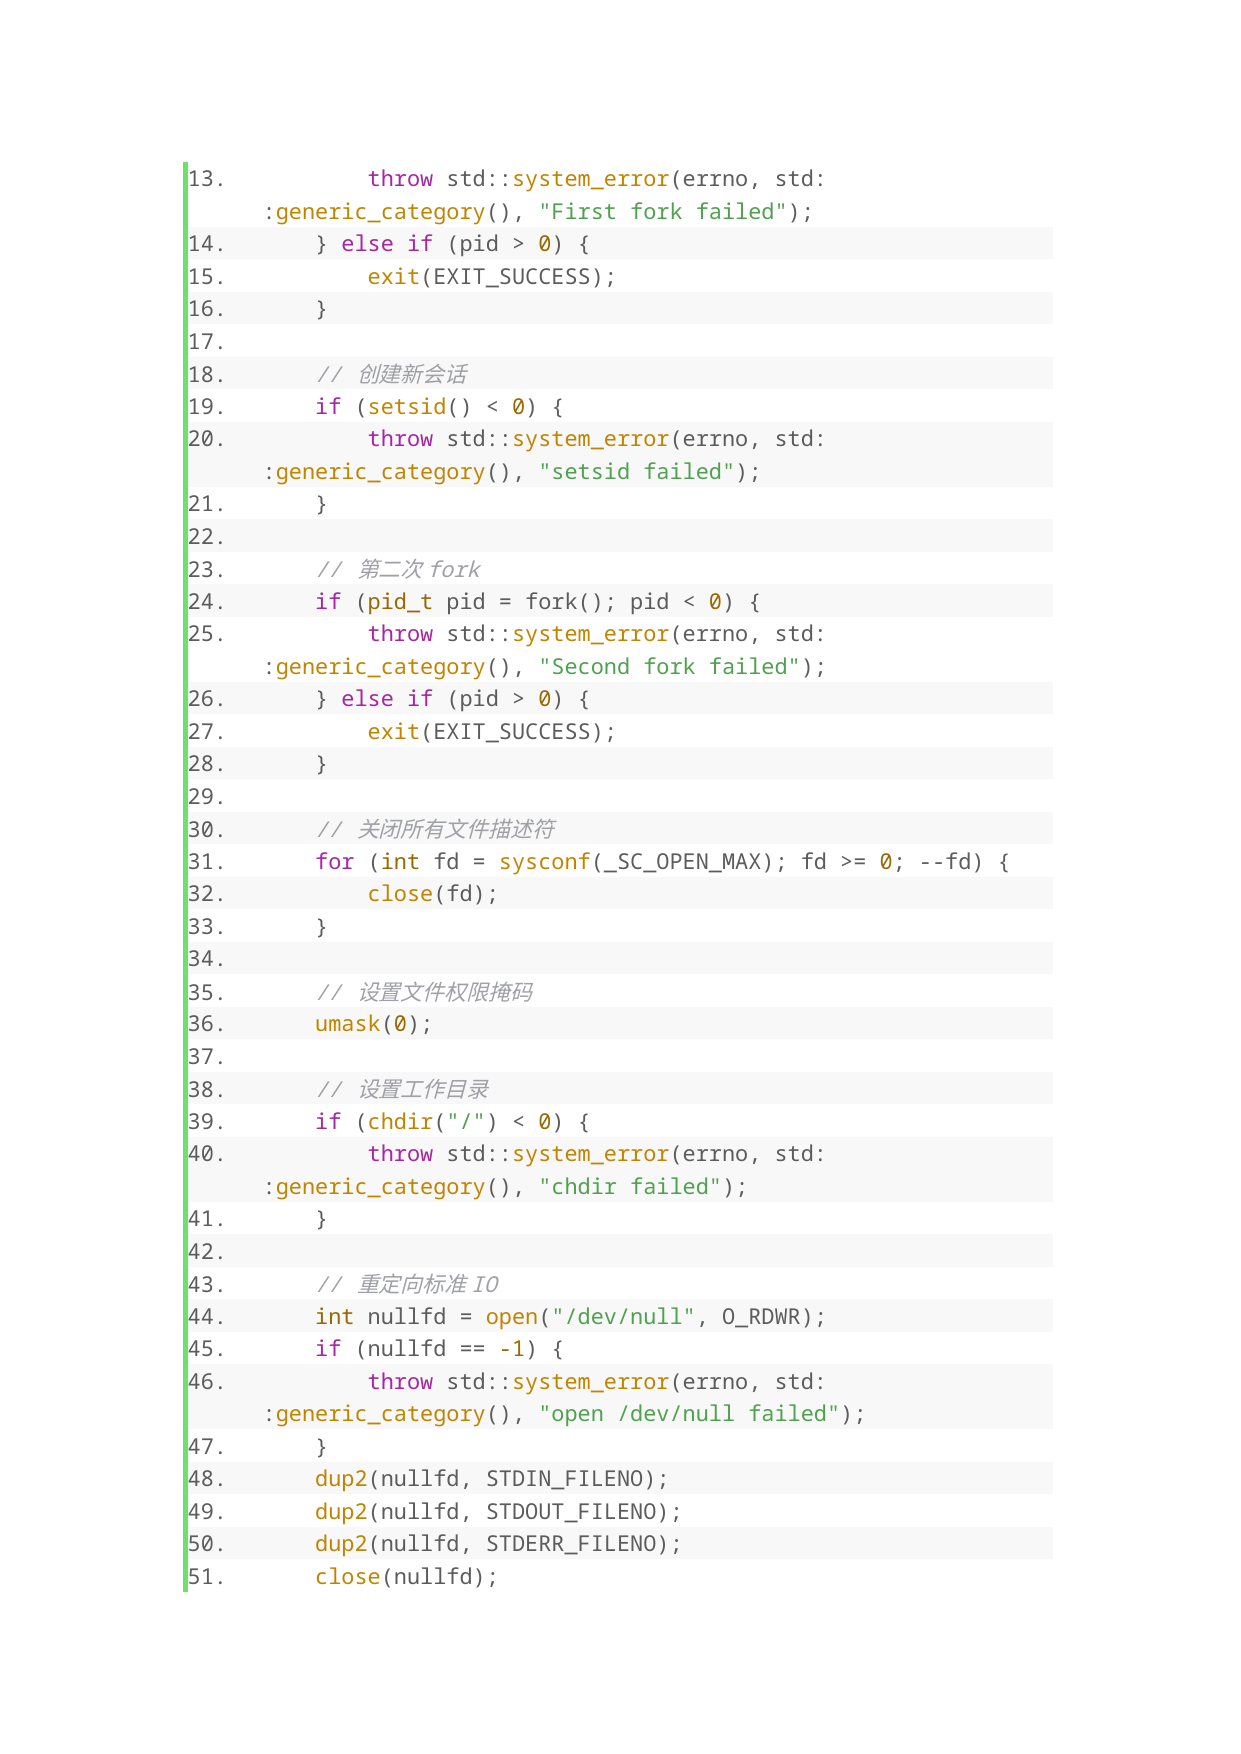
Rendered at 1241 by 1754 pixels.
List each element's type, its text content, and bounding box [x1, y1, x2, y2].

list throw std::system_error(errno, std::generic_category(), "chdir failed"); [188, 1137, 1053, 1202]
list // 设置工作目录 [188, 1072, 1053, 1104]
list } [188, 1202, 1053, 1234]
list dup2(nullfd, STDOUT_FILENO); [188, 1494, 1053, 1527]
list throw std::system_error(errno, std::generic_category(), "First fork failed"); [188, 162, 1053, 227]
list throw std::system_error(errno, std::generic_category(), "Second fork failed"); [188, 617, 1053, 682]
list exit(EXIT_SUCCESS); [188, 259, 1053, 292]
list // 第二次fork [188, 552, 1053, 584]
list exit(EXIT_SUCCESS); [188, 714, 1053, 747]
list } else if (pid > 0) { [188, 682, 1053, 714]
list } else if (pid > 0) { [188, 227, 1053, 259]
list // 设置文件权限掩码 [188, 974, 1053, 1007]
list umask(0); [188, 1007, 1053, 1039]
list } [188, 909, 1053, 942]
list } [188, 292, 1053, 324]
list } [188, 747, 1053, 779]
list int nullfd = open("/dev/null", O_RDWR); [188, 1299, 1053, 1332]
list close(nullfd); [188, 1559, 1053, 1592]
list for (int fd = sysconf(_SC_OPEN_MAX); fd >= 0; --fd) { [188, 844, 1053, 877]
list // 重定向标准IO [188, 1267, 1053, 1299]
list dup2(nullfd, STDIN_FILENO); [188, 1462, 1053, 1494]
list } [188, 487, 1053, 519]
list throw std::system_error(errno, std::generic_category(), "open /dev/null failed"); [188, 1364, 1053, 1429]
list if (chdir("/") < 0) { [188, 1104, 1053, 1137]
list if (nullfd == -1) { [188, 1332, 1053, 1364]
list throw std::system_error(errno, std::generic_category(), "setsid failed"); [188, 422, 1053, 487]
list } [188, 1429, 1053, 1462]
list // 创建新会话 [188, 357, 1053, 389]
list if (setsid() < 0) { [188, 389, 1053, 422]
list close(fd); [188, 877, 1053, 909]
list // 关闭所有文件描述符 [188, 812, 1053, 844]
list if (pid_t pid = fork(); pid < 0) { [188, 584, 1053, 617]
list dup2(nullfd, STDERR_FILENO); [188, 1527, 1053, 1559]
